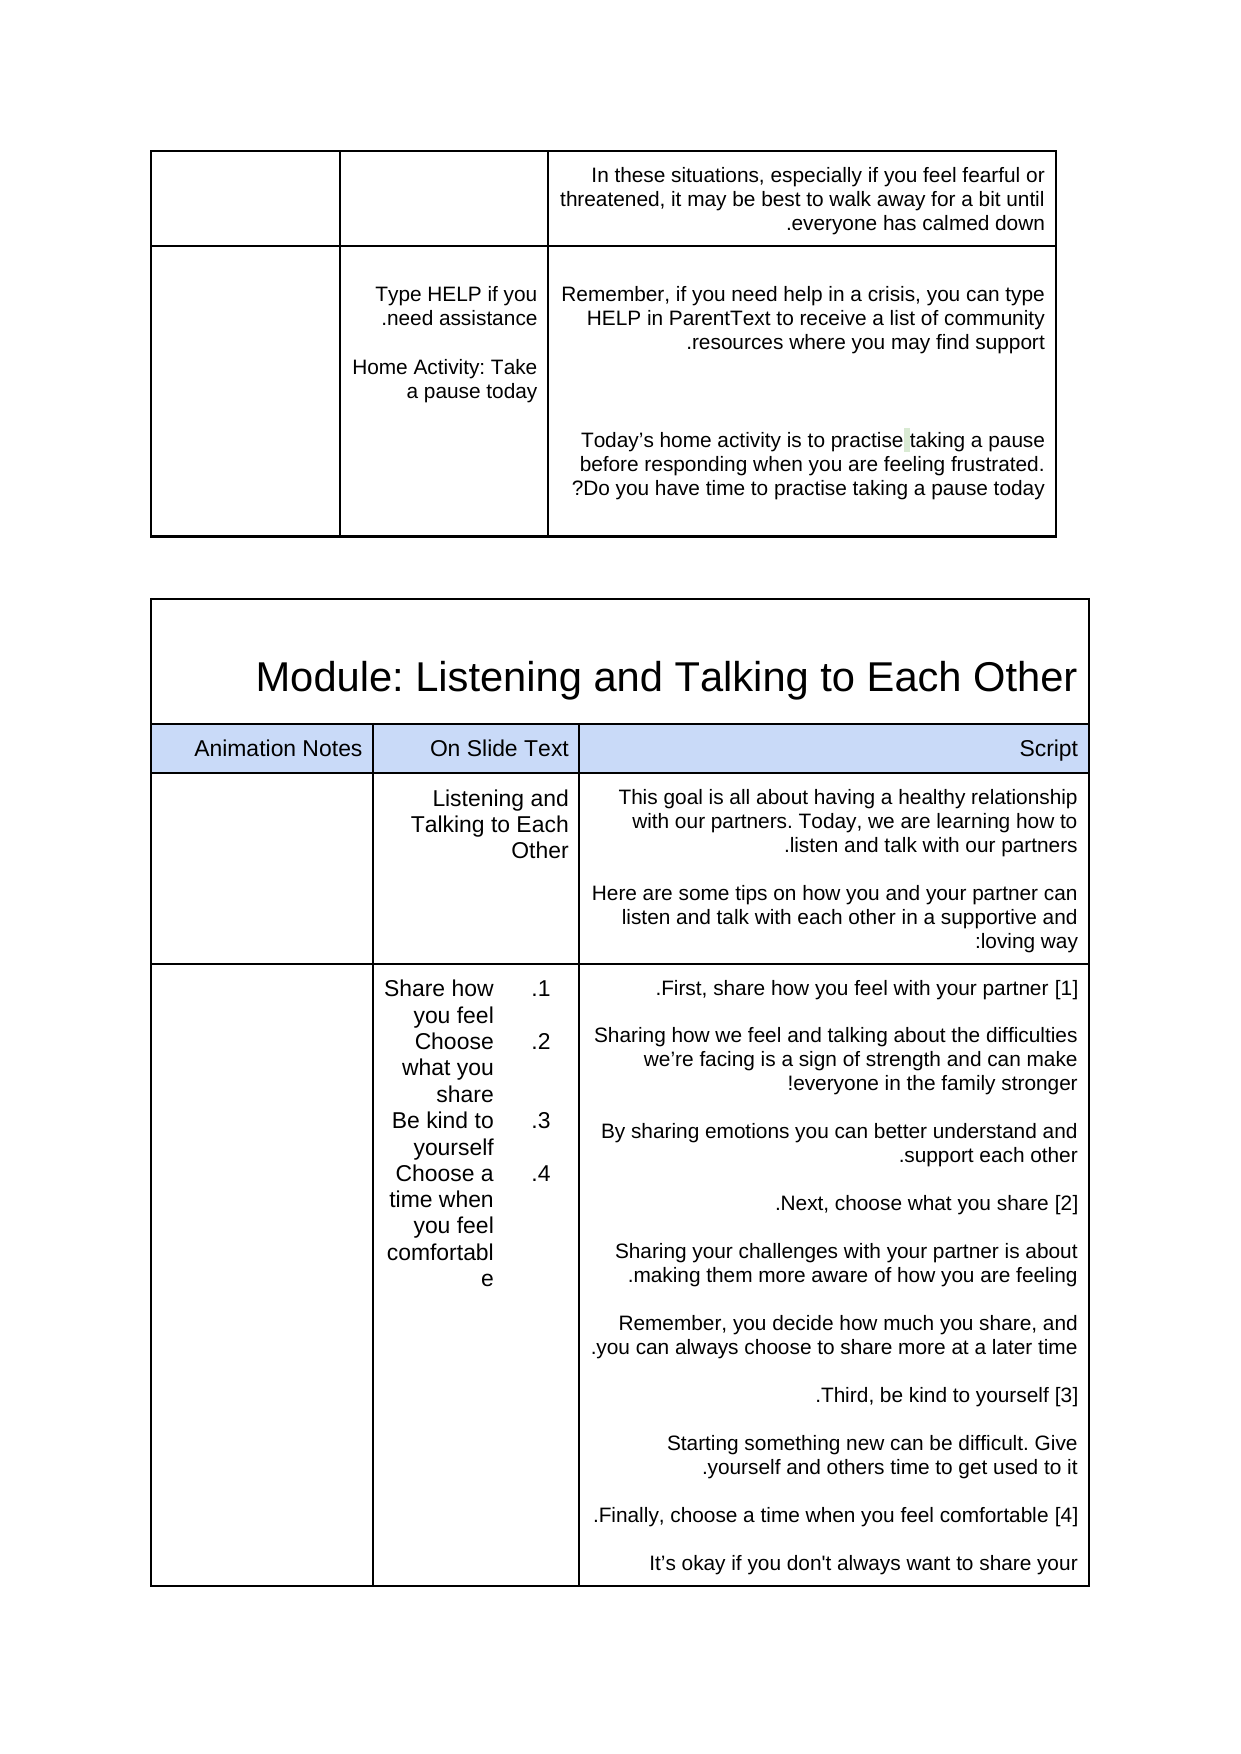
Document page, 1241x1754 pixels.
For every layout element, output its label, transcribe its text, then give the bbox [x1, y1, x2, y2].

table_cell [152, 247, 339, 535]
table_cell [374, 965, 578, 1585]
table_cell [152, 152, 339, 245]
table_cell Script [580, 725, 1088, 772]
table_cell Listening and Talking to Each Other [374, 774, 578, 963]
table_cell Type HELP if you need assistance. Home Activity: Take a pause today [341, 247, 547, 535]
table_cell Remember, if you need help in a crisis, you can type HELP in ParentText to receive a list of community resources where you may find support. Today’s home activity is to practise taking a pause before responding when you are feeling frustrated. Do you have time to practise taking a pause today? [549, 247, 1055, 535]
table_cell Animation Notes [152, 725, 372, 772]
table_header Module: Listening and Talking to Each Other [152, 600, 1088, 723]
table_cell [580, 965, 1088, 1585]
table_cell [341, 152, 547, 245]
table_cell [152, 774, 372, 963]
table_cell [549, 152, 1055, 245]
table_cell [152, 965, 372, 1585]
table_cell On Slide Text [374, 725, 578, 772]
table_cell This goal is all about having a healthy relationship with our partners. Today, we are learning how to listen and talk with our partners. Here are some tips on how you and your partner can listen and talk with each other in a supportive and loving way: [580, 774, 1088, 963]
